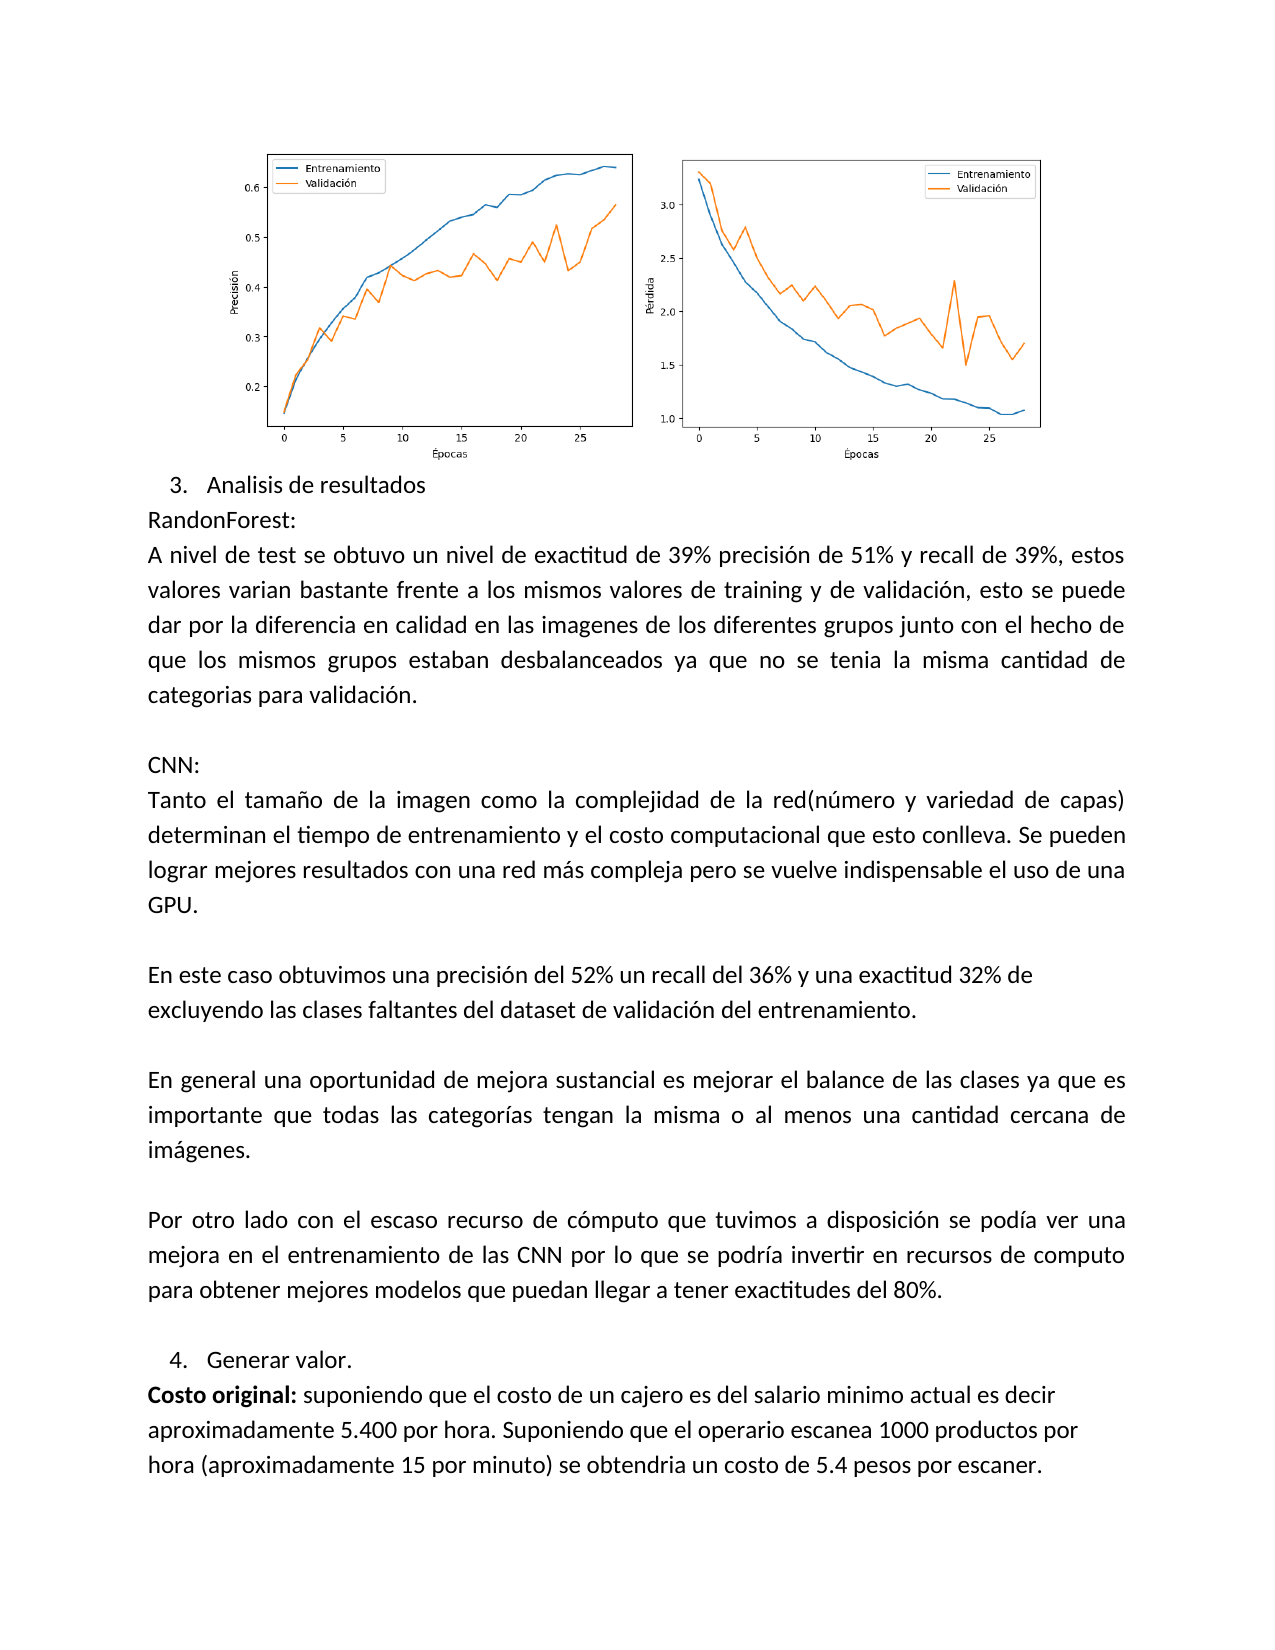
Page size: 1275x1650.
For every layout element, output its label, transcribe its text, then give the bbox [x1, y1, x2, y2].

text A nivel de test se obtuvo un nivel de exactitud de 39% precisión de 51% y recall de 39%, estos valores varian bastante frente a los mismos valores de training y de validación, esto se puede dar por la diferencia en calidad en las imagenes de los diferentes grupos junto con el hecho de que los mismos grupos estaban desbalanceados ya que no se tenia la misma cantidad de categorias para validación. [148, 539, 1127, 710]
text En este caso obtuvimos una precisión del 52% un recall del 36% y una exactitud 32% de excluyendo las clases faltantes del dataset de validación del entrenamiento. [148, 959, 1127, 1025]
list Generar valor. [169, 1344, 1127, 1375]
text En general una oportunidad de mejora sustancial es mejorar el balance de las clases ya que es importante que todas las categorías tengan la misma o al menos una cantidad cercana de imágenes. [148, 1064, 1127, 1165]
picture [222, 147, 1047, 466]
text Tanto el tamaño de la imagen como la complejidad de la red(número y variedad de capas) determinan el tiempo de entrenamiento y el costo computacional que esto conlleva. Se pueden lograr mejores resultados con una red más compleja pero se vuelve indispensable el uso de una GPU. [148, 784, 1127, 920]
list Analisis de resultados [169, 469, 1127, 500]
text Costo original: suponiendo que el costo de un cajero es del salario minimo actual es decir aproximadamente 5.400 por hora. Suponiendo que el operario escanea 1000 productos por hora (aproximadamente 15 por minuto) se obtendria un costo de 5.4 pesos por escaner. [148, 1379, 1127, 1480]
text Por otro lado con el escaso recurso de cómputo que tuvimos a disposición se podía ver una mejora en el entrenamiento de las CNN por lo que se podría invertir en recursos de computo para obtener mejores modelos que puedan llegar a tener exactitudes del 80%. [148, 1204, 1127, 1305]
text RandonForest: [148, 504, 1127, 535]
text CNN: [148, 749, 1127, 780]
